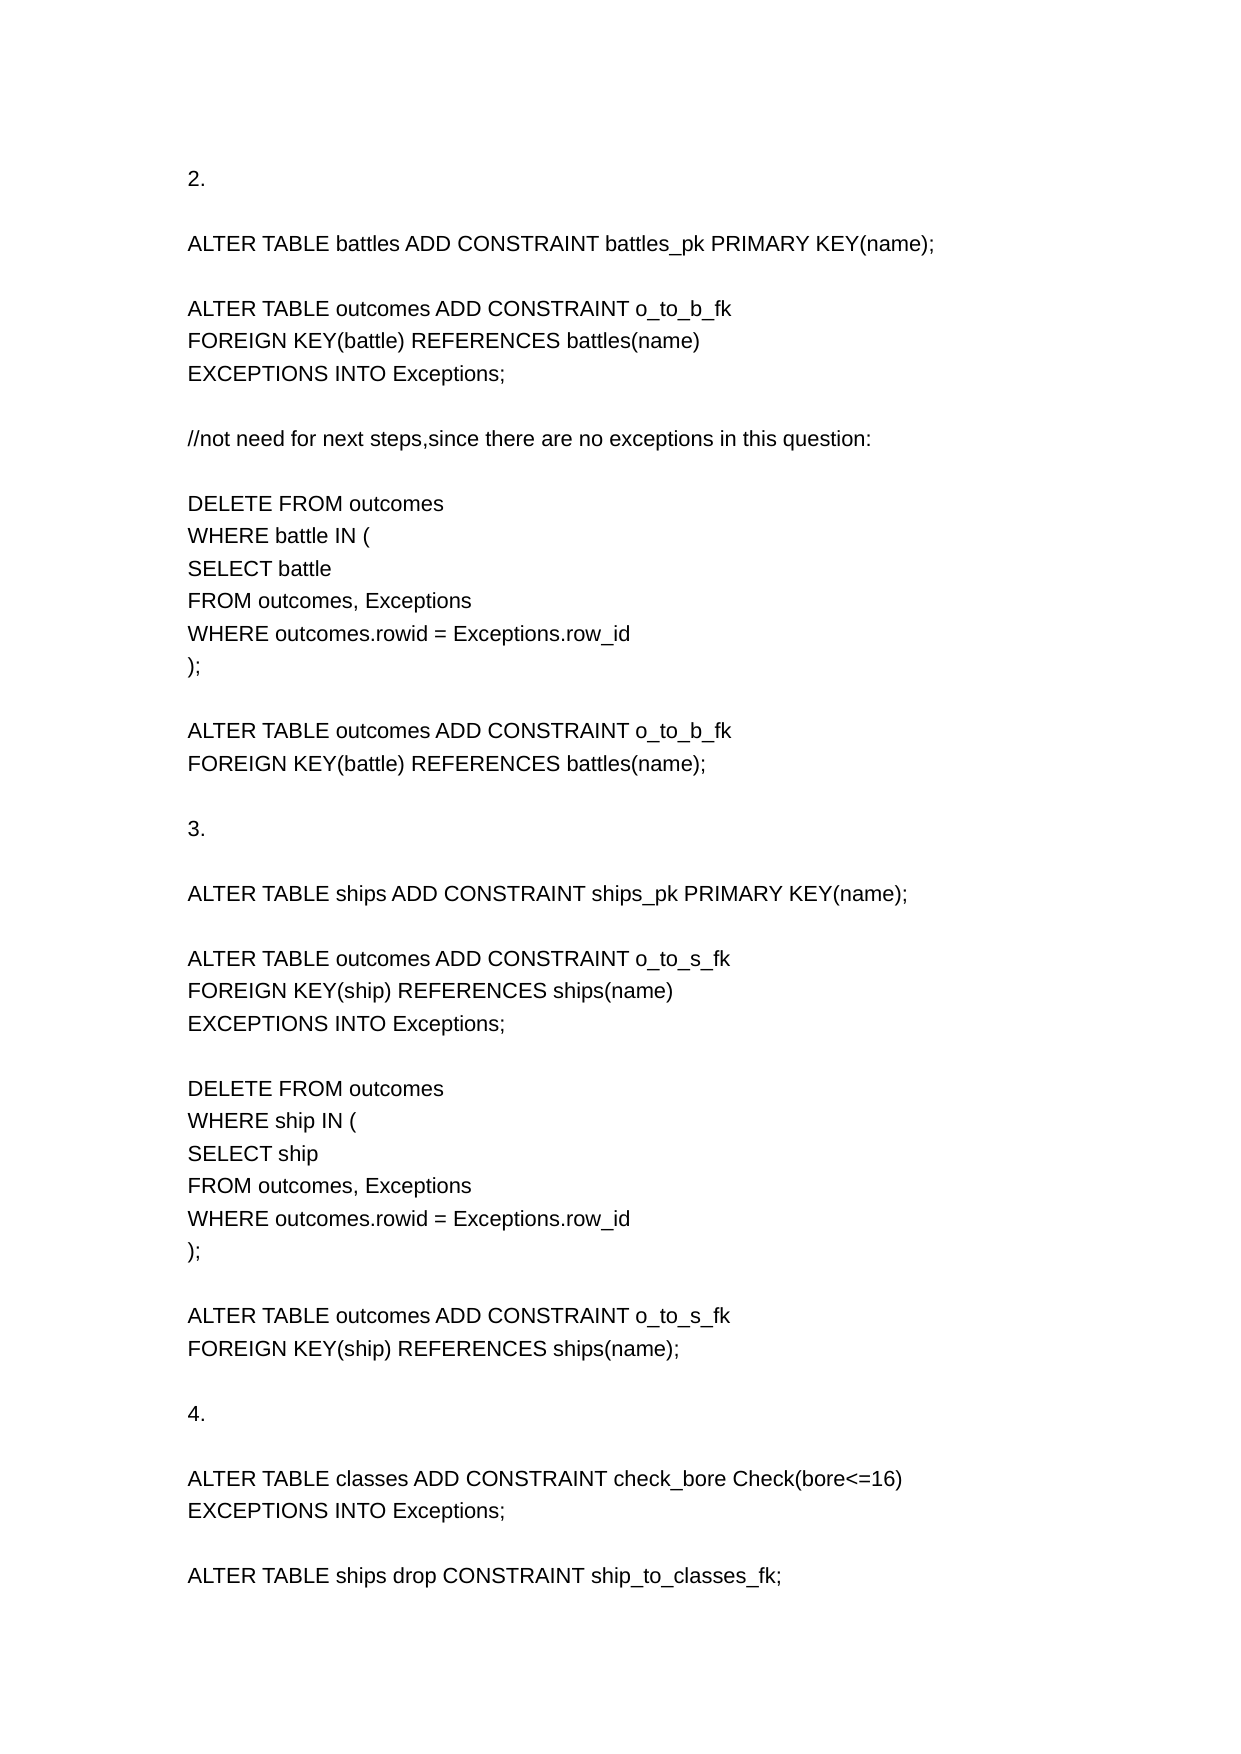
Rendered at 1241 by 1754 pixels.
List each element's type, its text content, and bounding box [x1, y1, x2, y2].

text ); [187, 1234, 1053, 1267]
text WHERE outcomes.rowid = Exceptions.row_id [187, 1202, 1053, 1234]
text ); [187, 649, 1053, 682]
text SELECT battle [187, 552, 1053, 584]
text 2. [187, 162, 1053, 194]
text FROM outcomes, Exceptions [187, 584, 1053, 617]
text FOREIGN KEY(battle) REFERENCES battles(name); [187, 747, 1053, 779]
text DELETE FROM outcomes [187, 487, 1053, 519]
text FOREIGN KEY(ship) REFERENCES ships(name) [187, 974, 1053, 1007]
text ALTER TABLE ships drop CONSTRAINT ship_to_classes_fk; [187, 1559, 1053, 1592]
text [187, 1462, 1053, 1494]
text ALTER TABLE outcomes ADD CONSTRAINT o_to_b_fk [187, 714, 1053, 747]
text 3. [187, 812, 1053, 844]
text DELETE FROM outcomes [187, 1072, 1053, 1104]
text ALTER TABLE outcomes ADD CONSTRAINT o_to_b_fk [187, 292, 1053, 324]
text FROM outcomes, Exceptions [187, 1169, 1053, 1202]
text WHERE ship IN ( [187, 1104, 1053, 1137]
text SELECT ship [187, 1137, 1053, 1169]
text ALTER TABLE battles ADD CONSTRAINT battles_pk PRIMARY KEY(name); [187, 227, 1053, 259]
text FOREIGN KEY(ship) REFERENCES ships(name); [187, 1332, 1053, 1364]
text EXCEPTIONS INTO Exceptions; [187, 357, 1053, 389]
text ALTER TABLE outcomes ADD CONSTRAINT o_to_s_fk [187, 942, 1053, 974]
text ALTER TABLE ships ADD CONSTRAINT ships_pk PRIMARY KEY(name); [187, 877, 1053, 909]
text WHERE battle IN ( [187, 519, 1053, 552]
text //not need for next steps,since there are no exceptions in this question: [187, 422, 1053, 454]
text EXCEPTIONS INTO Exceptions; [187, 1007, 1053, 1039]
text EXCEPTIONS INTO Exceptions; [187, 1494, 1053, 1527]
text WHERE outcomes.rowid = Exceptions.row_id [187, 617, 1053, 649]
text FOREIGN KEY(battle) REFERENCES battles(name) [187, 324, 1053, 357]
text 4. [187, 1397, 1053, 1429]
text ALTER TABLE outcomes ADD CONSTRAINT o_to_s_fk [187, 1299, 1053, 1332]
